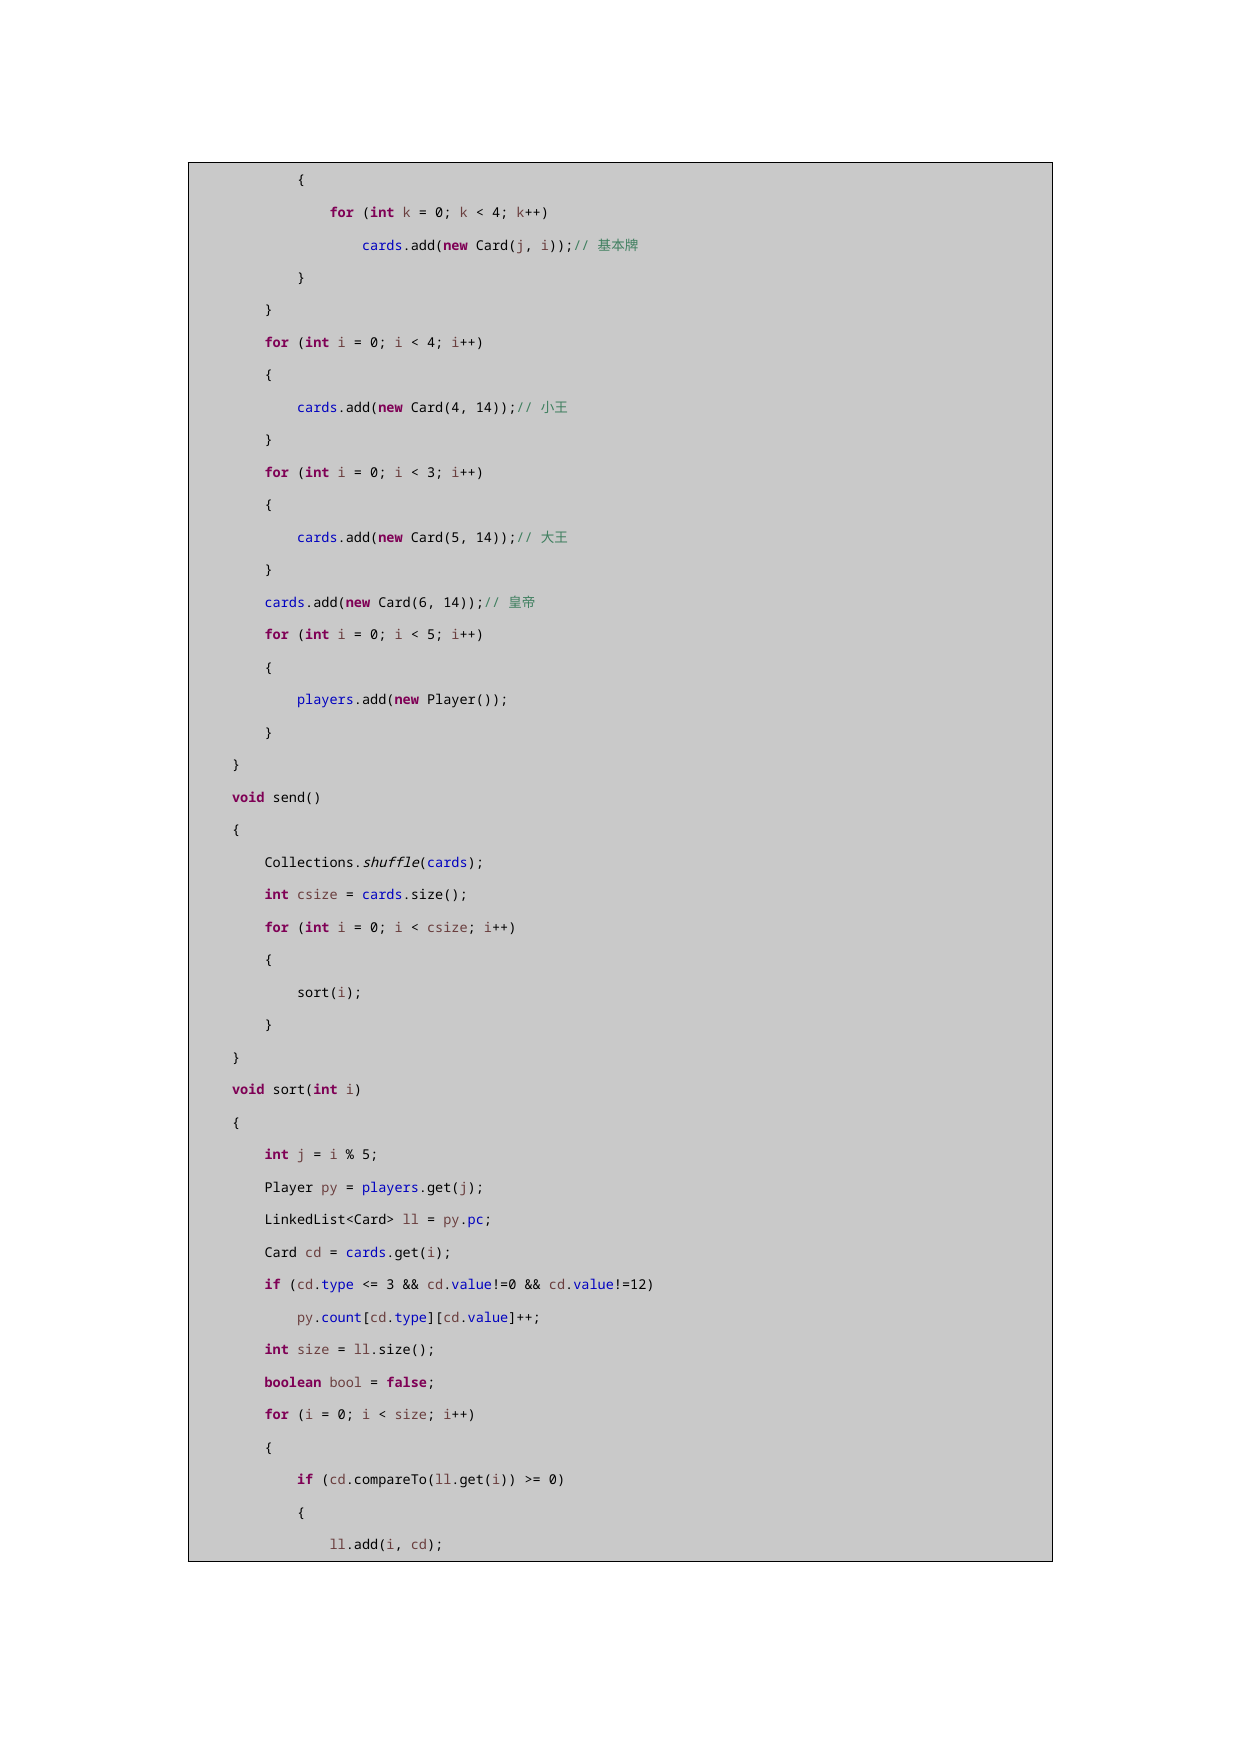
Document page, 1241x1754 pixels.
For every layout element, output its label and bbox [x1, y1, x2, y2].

table_header [189, 163, 1052, 1561]
